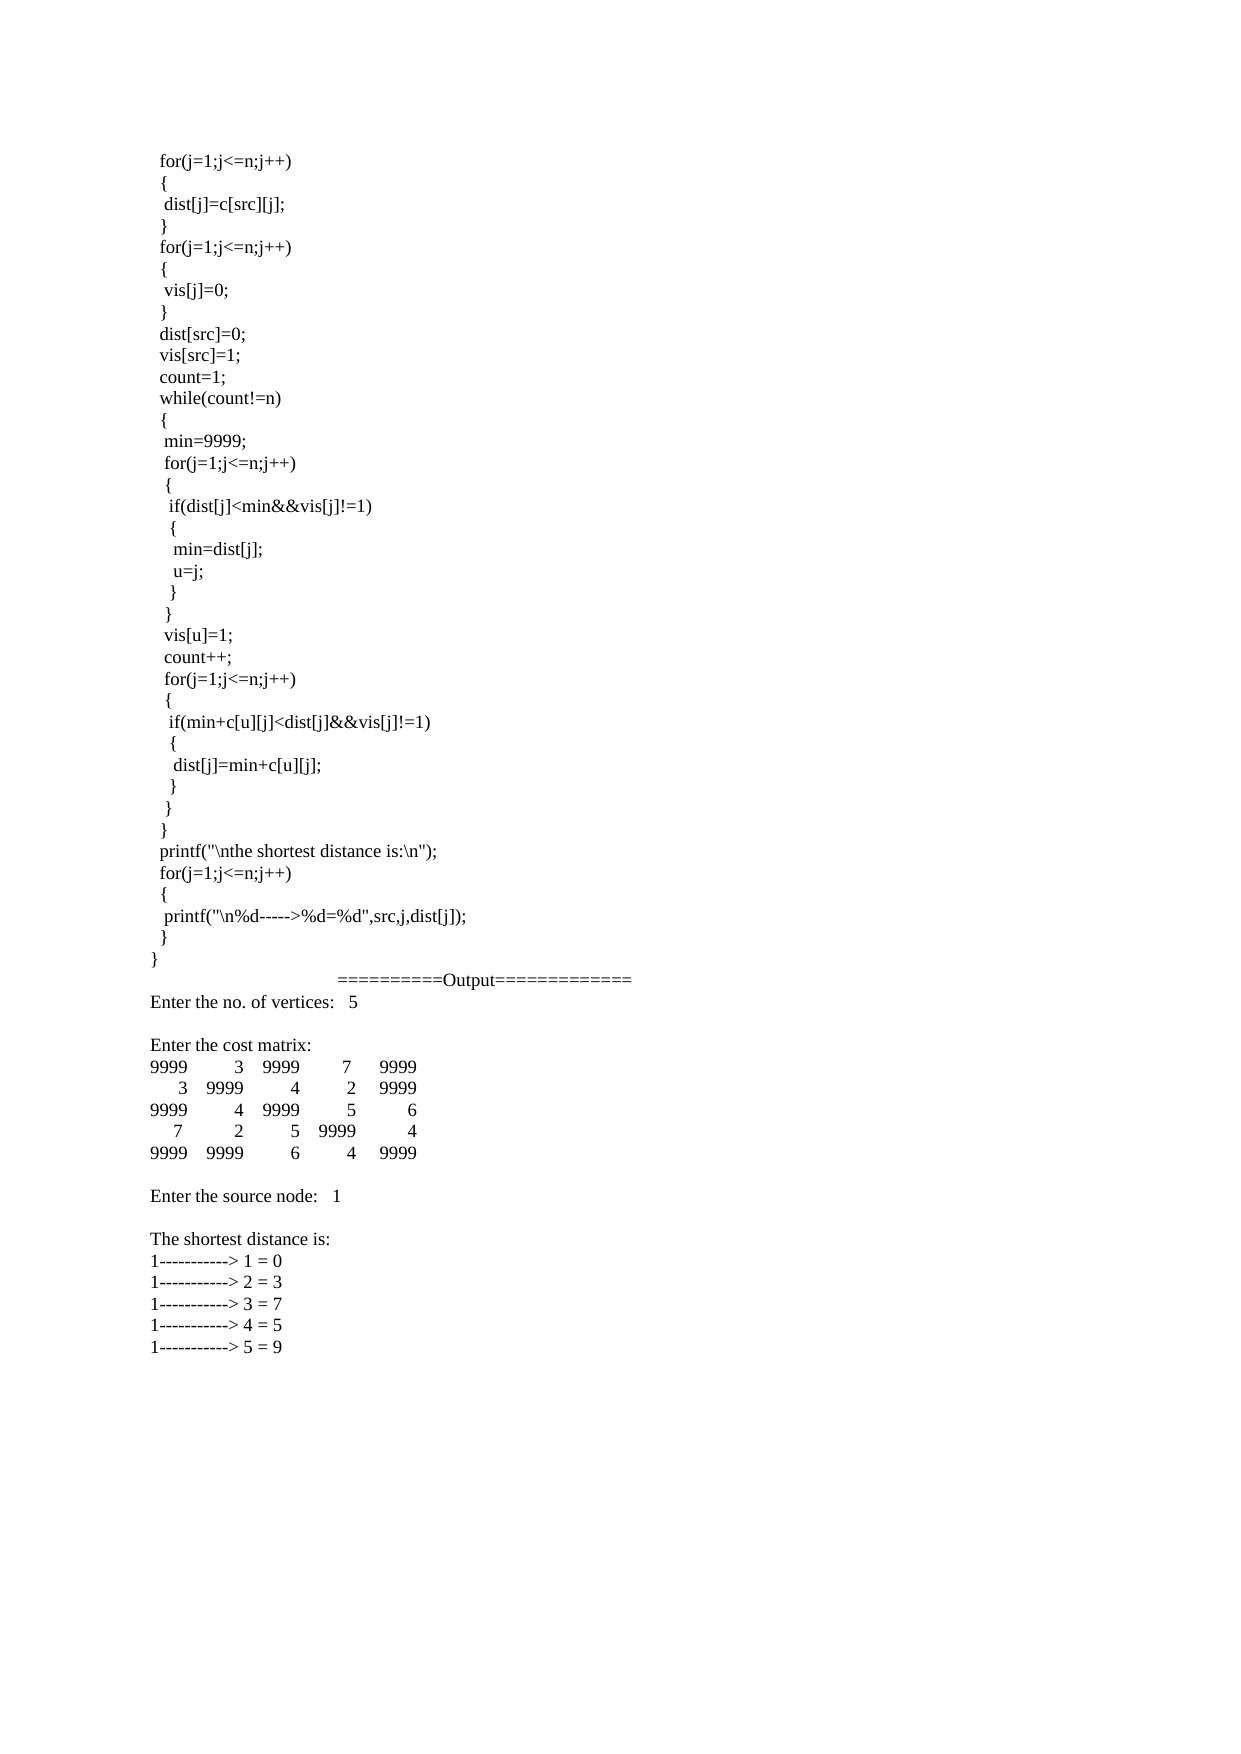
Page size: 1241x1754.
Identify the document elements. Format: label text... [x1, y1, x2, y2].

text Enter the no. of vertices: 5 [150, 991, 1090, 1012]
text Enter the source node: 1 [150, 1185, 1090, 1207]
text { [150, 172, 1090, 193]
text vis[u]=1; [150, 624, 1090, 646]
text dist[j]=min+c[u][j]; [150, 754, 1090, 775]
text The shortest distance is: [150, 1228, 1090, 1250]
text } [150, 948, 1090, 969]
text 9999 3 9999 7 9999 [150, 1056, 1090, 1077]
text { [150, 258, 1090, 279]
text for(j=1;j<=n;j++) [150, 236, 1090, 258]
text } [150, 818, 1090, 840]
text min=9999; [150, 430, 1090, 452]
text Enter the cost matrix: [150, 1034, 1090, 1056]
text if(dist[j]<min&&vis[j]!=1) [150, 495, 1090, 517]
text ==========Output============= [150, 969, 1090, 991]
text { [150, 409, 1090, 430]
text count=1; [150, 366, 1090, 387]
text printf("\n%d----->%d=%d",src,j,dist[j]); [150, 905, 1090, 926]
text } [150, 926, 1090, 948]
text vis[j]=0; [150, 279, 1090, 301]
text printf("\nthe shortest distance is:\n"); [150, 840, 1090, 862]
text { [150, 517, 1090, 538]
text { [150, 732, 1090, 754]
text 3 9999 4 2 9999 [150, 1077, 1090, 1099]
text { [150, 689, 1090, 711]
text 9999 4 9999 5 6 [150, 1099, 1090, 1120]
text vis[src]=1; [150, 344, 1090, 366]
text 1-----------> 1 = 0 [150, 1250, 1090, 1271]
text } [150, 215, 1090, 236]
text { [150, 473, 1090, 495]
text for(j=1;j<=n;j++) [150, 452, 1090, 473]
text for(j=1;j<=n;j++) [150, 667, 1090, 689]
text 1-----------> 5 = 9 [150, 1336, 1090, 1357]
text 1-----------> 3 = 7 [150, 1293, 1090, 1314]
text for(j=1;j<=n;j++) [150, 862, 1090, 883]
text for(j=1;j<=n;j++) [150, 150, 1090, 172]
text min=dist[j]; [150, 538, 1090, 560]
text dist[j]=c[src][j]; [150, 193, 1090, 215]
text while(count!=n) [150, 387, 1090, 409]
text if(min+c[u][j]<dist[j]&&vis[j]!=1) [150, 711, 1090, 732]
text } [150, 775, 1090, 797]
text 1-----------> 4 = 5 [150, 1314, 1090, 1336]
text } [150, 301, 1090, 322]
text 9999 9999 6 4 9999 [150, 1142, 1090, 1163]
text u=j; [150, 560, 1090, 581]
text } [150, 603, 1090, 624]
text dist[src]=0; [150, 322, 1090, 344]
text { [150, 883, 1090, 905]
text 1-----------> 2 = 3 [150, 1271, 1090, 1293]
text } [150, 797, 1090, 818]
text count++; [150, 646, 1090, 667]
text 7 2 5 9999 4 [150, 1120, 1090, 1142]
text } [150, 581, 1090, 603]
